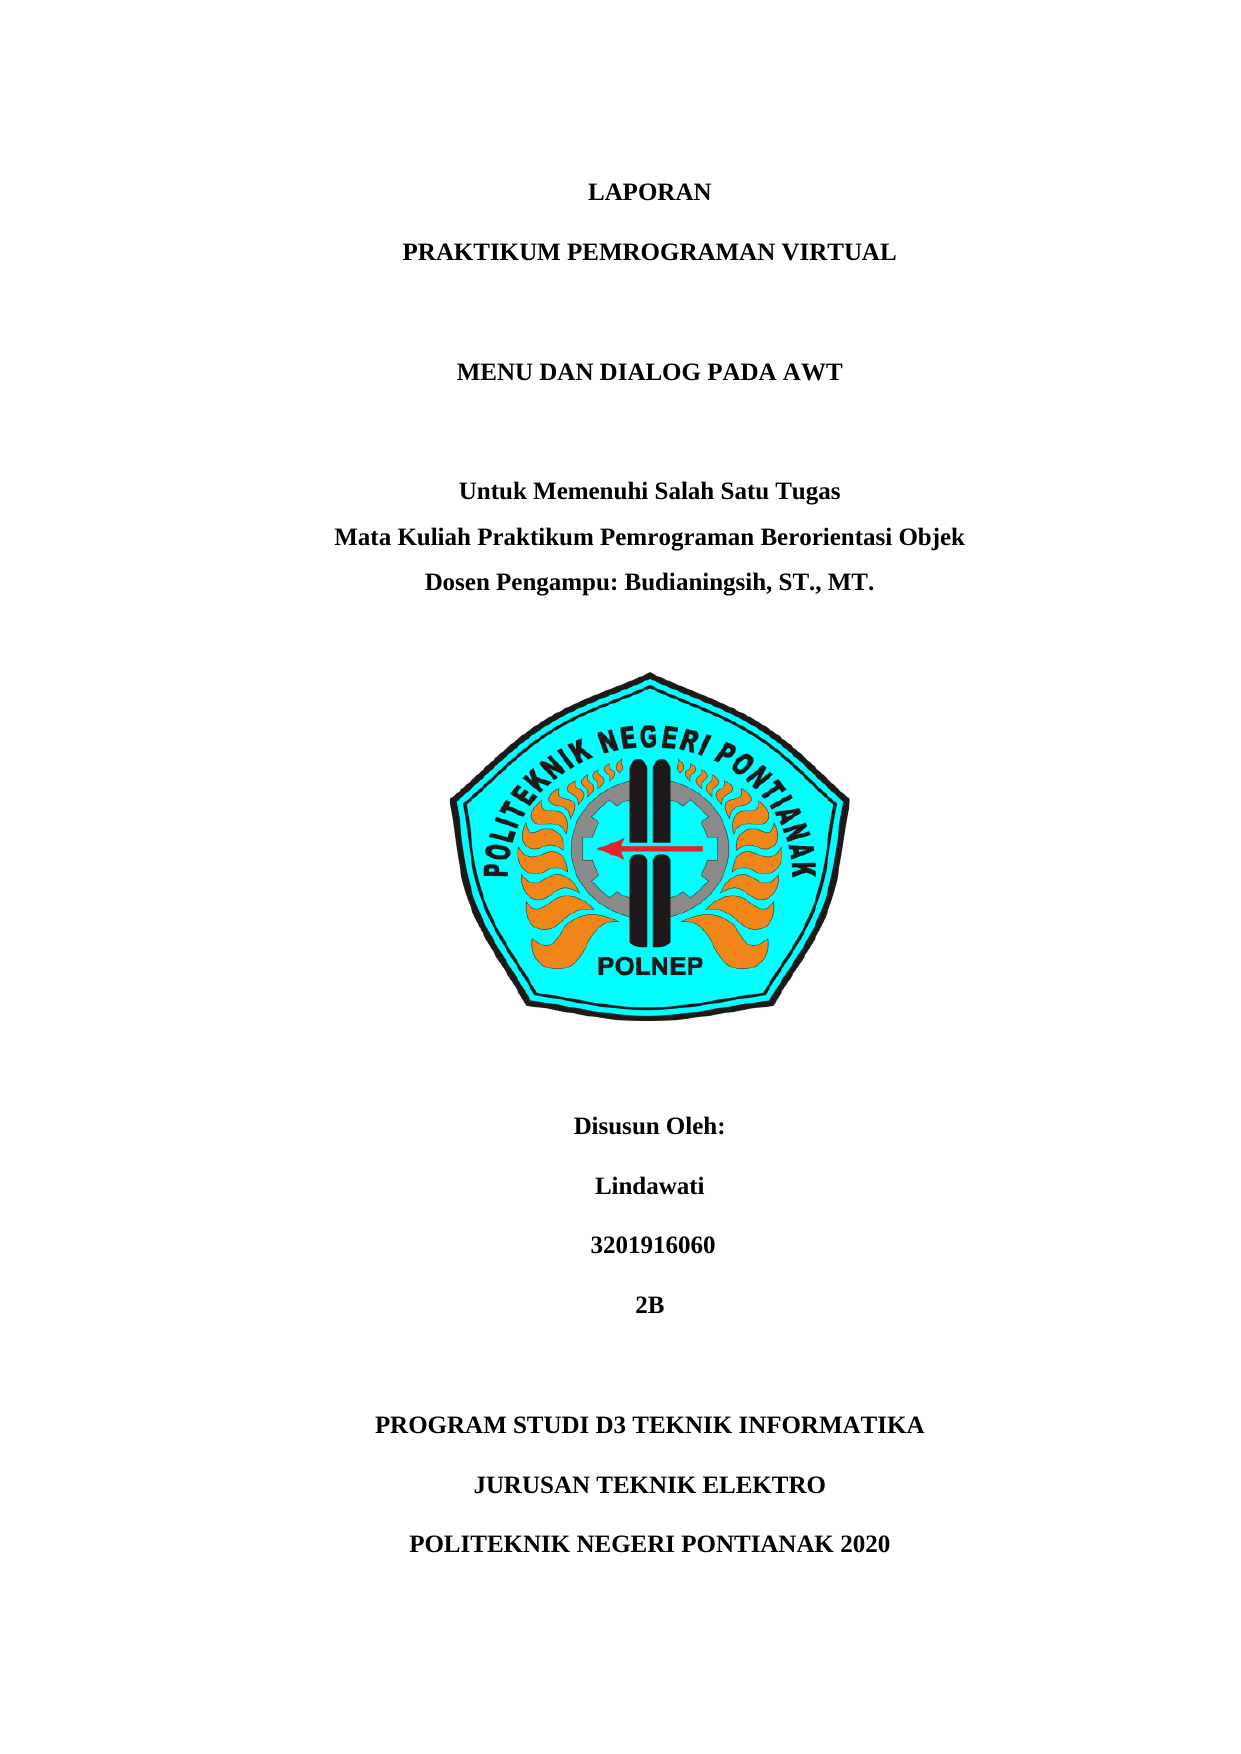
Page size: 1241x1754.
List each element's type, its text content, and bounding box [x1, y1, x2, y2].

text JURUSAN TEKNIK ELEKTRO [236, 1470, 1063, 1498]
text Disusun Oleh: [236, 1111, 1063, 1140]
text Lindawati [236, 1171, 1063, 1199]
text Dosen Pengampu: Budianingsih, ST., MT. [236, 567, 1063, 596]
text Mata Kuliah Praktikum Pemrograman Berorientasi Objek [236, 522, 1063, 550]
text 2B [236, 1290, 1063, 1319]
text PROGRAM STUDI D3 TEKNIK INFORMATIKA [236, 1410, 1063, 1439]
text MENU DAN DIALOG PADA AWT [236, 357, 1063, 385]
picture [449, 672, 850, 1021]
text LAPORAN [236, 177, 1063, 206]
text PRAKTIKUM PEMROGRAMAN VIRTUAL [236, 237, 1063, 266]
text 3201916060 [236, 1231, 1063, 1259]
text Untuk Memenuhi Salah Satu Tugas [236, 476, 1063, 505]
text POLITEKNIK NEGERI PONTIANAK 2020 [236, 1529, 1063, 1558]
